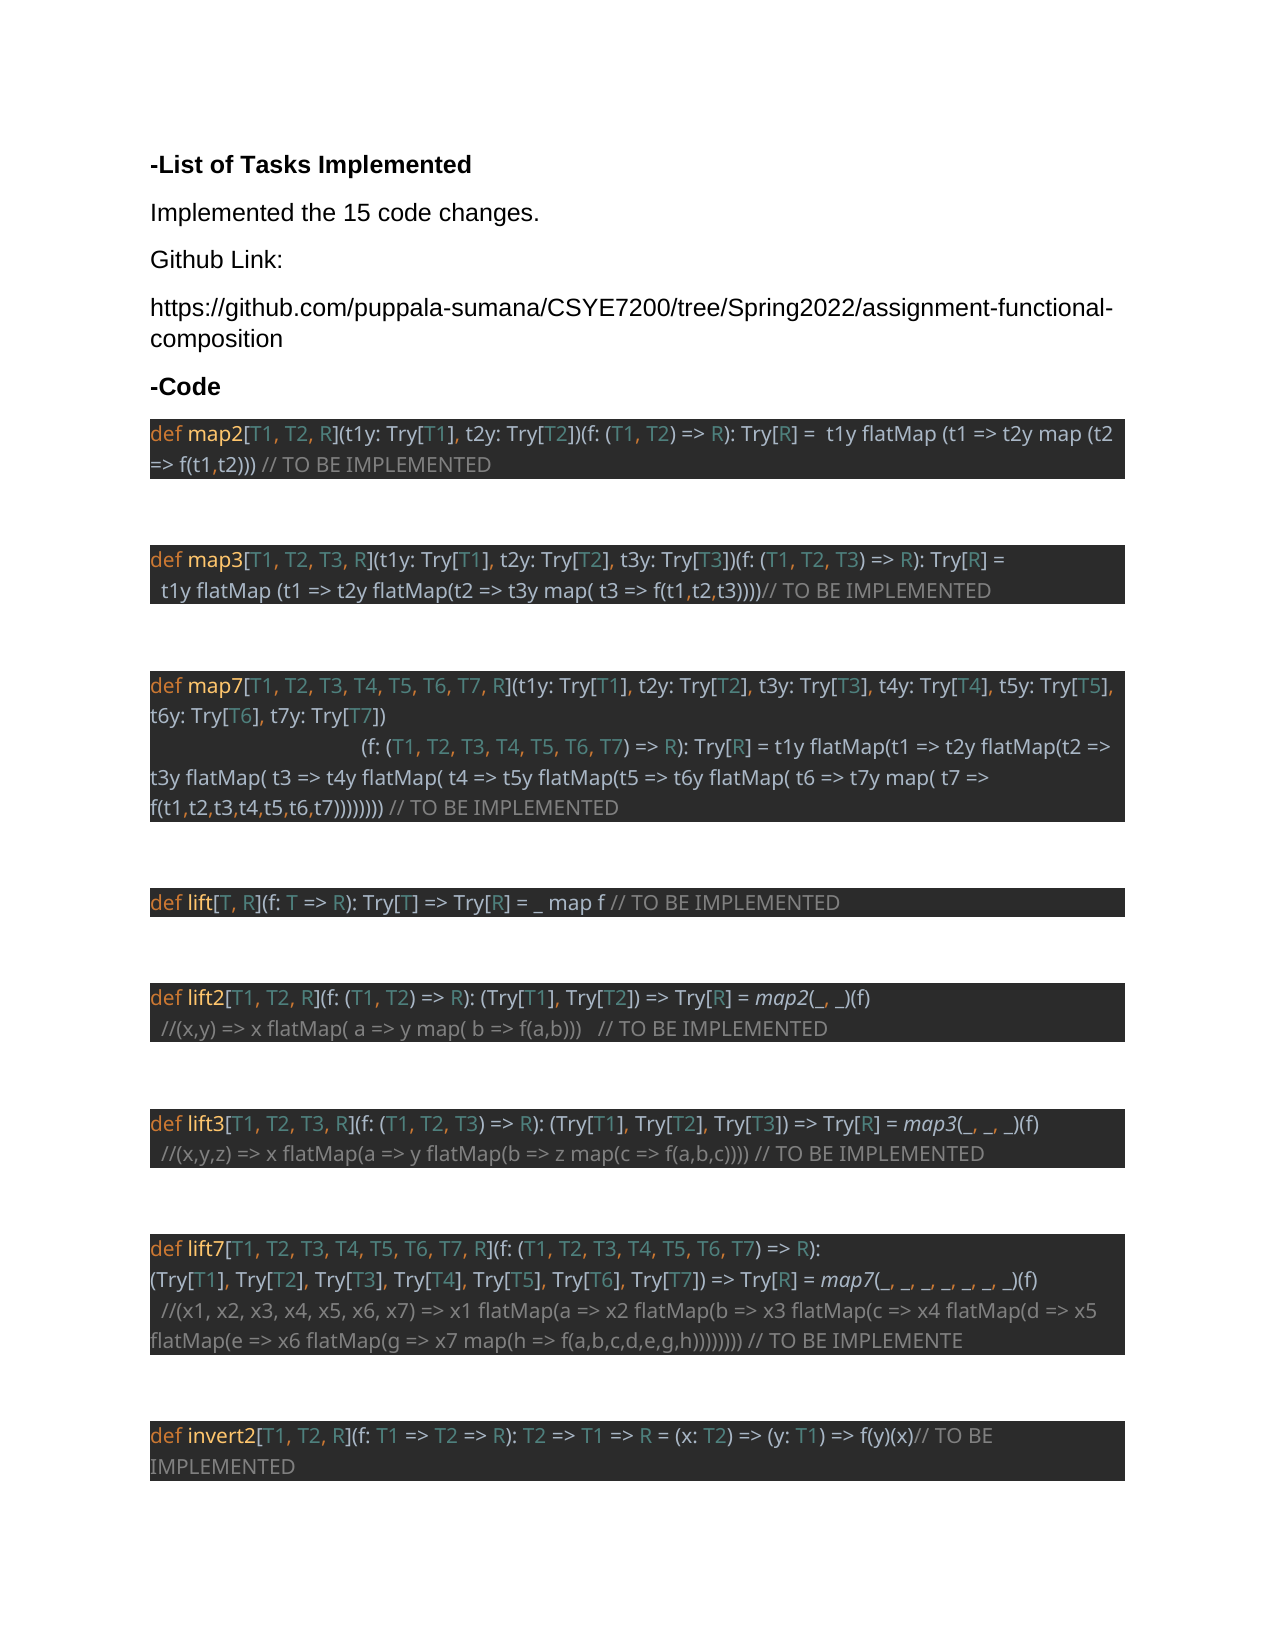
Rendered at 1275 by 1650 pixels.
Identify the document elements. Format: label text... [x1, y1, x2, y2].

text def lift3[T1, T2, T3, R](f: (T1, T2, T3) => R): (Try[T1], Try[T2], Try[T3]) => Try[R] = map3(_, _, _)(f) //(x,y,z) => x flatMap(a => y flatMap(b => z map(c => f(a,b,c)))) // TO BE IMPLEMENTED [150, 1109, 1125, 1168]
text -Code [150, 372, 1125, 401]
text def lift2[T1, T2, R](f: (T1, T2) => R): (Try[T1], Try[T2]) => Try[R] = map2(_, _)(f) //(x,y) => x flatMap( a => y map( b => f(a,b))) // TO BE IMPLEMENTED [150, 983, 1125, 1042]
text Implemented the 15 code changes. [150, 198, 1125, 226]
text Github Link: [150, 245, 1125, 274]
text def map7[T1, T2, T3, T4, T5, T6, T7, R](t1y: Try[T1], t2y: Try[T2], t3y: Try[T3], t4y: Try[T4], t5y: Try[T5], t6y: Try[T6], t7y: Try[T7]) (f: (T1, T2, T3, T4, T5, T6, T7) => R): Try[R] = t1y flatMap(t1 => t2y flatMap(t2 => t3y flatMap( t3 => t4y flatMap( t4 => t5y flatMap(t5 => t6y flatMap( t6 => t7y map( t7 => f(t1,t2,t3,t4,t5,t6,t7)))))))) // TO BE IMPLEMENTED [150, 671, 1125, 822]
text def map3[T1, T2, T3, R](t1y: Try[T1], t2y: Try[T2], t3y: Try[T3])(f: (T1, T2, T3) => R): Try[R] = t1y flatMap (t1 => t2y flatMap(t2 => t3y map( t3 => f(t1,t2,t3))))// TO BE IMPLEMENTED [150, 545, 1125, 604]
text def map2[T1, T2, R](t1y: Try[T1], t2y: Try[T2])(f: (T1, T2) => R): Try[R] = t1y flatMap (t1 => t2y map (t2 => f(t1,t2))) // TO BE IMPLEMENTED [150, 419, 1125, 479]
text def invert2[T1, T2, R](f: T1 => T2 => R): T2 => T1 => R = (x: T2) => (y: T1) => f(y)(x)// TO BE IMPLEMENTED [150, 1421, 1125, 1481]
text def lift7[T1, T2, T3, T4, T5, T6, T7, R](f: (T1, T2, T3, T4, T5, T6, T7) => R): (Try[T1], Try[T2], Try[T3], Try[T4], Try[T5], Try[T6], Try[T7]) => Try[R] = map7(_, _, _, _, _, _, _)(f) //(x1, x2, x3, x4, x5, x6, x7) => x1 flatMap(a => x2 flatMap(b => x3 flatMap(c => x4 flatMap(d => x5 flatMap(e => x6 flatMap(g => x7 map(h => f(a,b,c,d,e,g,h)))))))) // TO BE IMPLEMENTE [150, 1234, 1125, 1355]
text https://github.com/puppala-sumana/CSYE7200/tree/Spring2022/assignment-functional-composition [150, 293, 1125, 353]
text def lift[T, R](f: T => R): Try[T] => Try[R] = _ map f // TO BE IMPLEMENTED [150, 888, 1125, 917]
text -List of Tasks Implemented [150, 150, 1125, 179]
